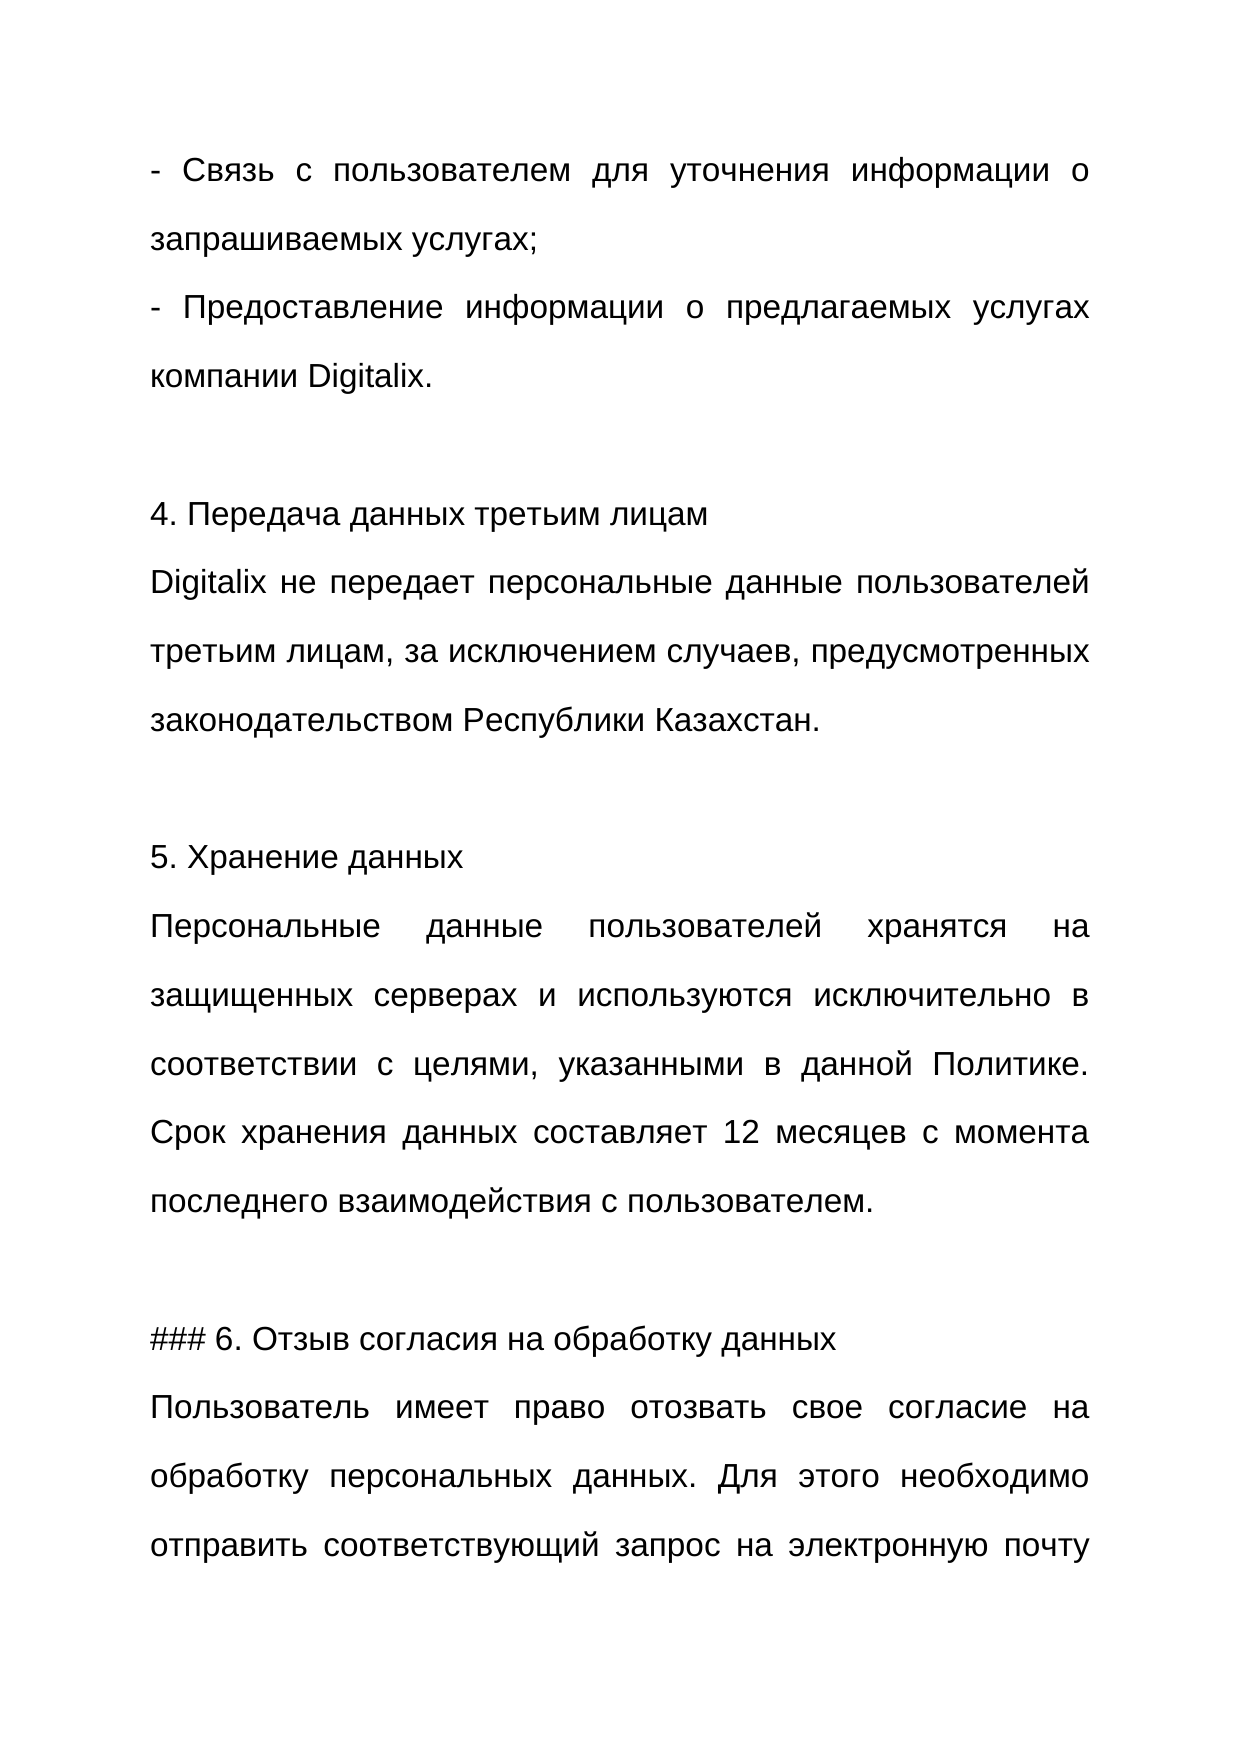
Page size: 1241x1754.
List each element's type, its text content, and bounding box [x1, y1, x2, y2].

text Персональные данные пользователей хранятся на защищенных серверах и используются исключительно в соответствии с целями, указанными в данной Политике. Срок хранения данных составляет 12 месяцев с момента последнего взаимодействия с пользователем. [150, 906, 1090, 1220]
text 4. Передача данных третьим лицам [150, 494, 1090, 532]
text ### 6. Отзыв согласия на обработку данных [150, 1319, 1090, 1357]
text Digitalix не передает персональные данные пользователей третьим лицам, за исключением случаев, предусмотренных законодательством Республики Казахстан. [150, 562, 1090, 738]
text - Связь с пользователем для уточнения информации о запрашиваемых услугах; [150, 150, 1090, 257]
text - Предоставление информации о предлагаемых услугах компании Digitalix. [150, 287, 1090, 395]
text 5. Хранение данных [150, 837, 1090, 876]
